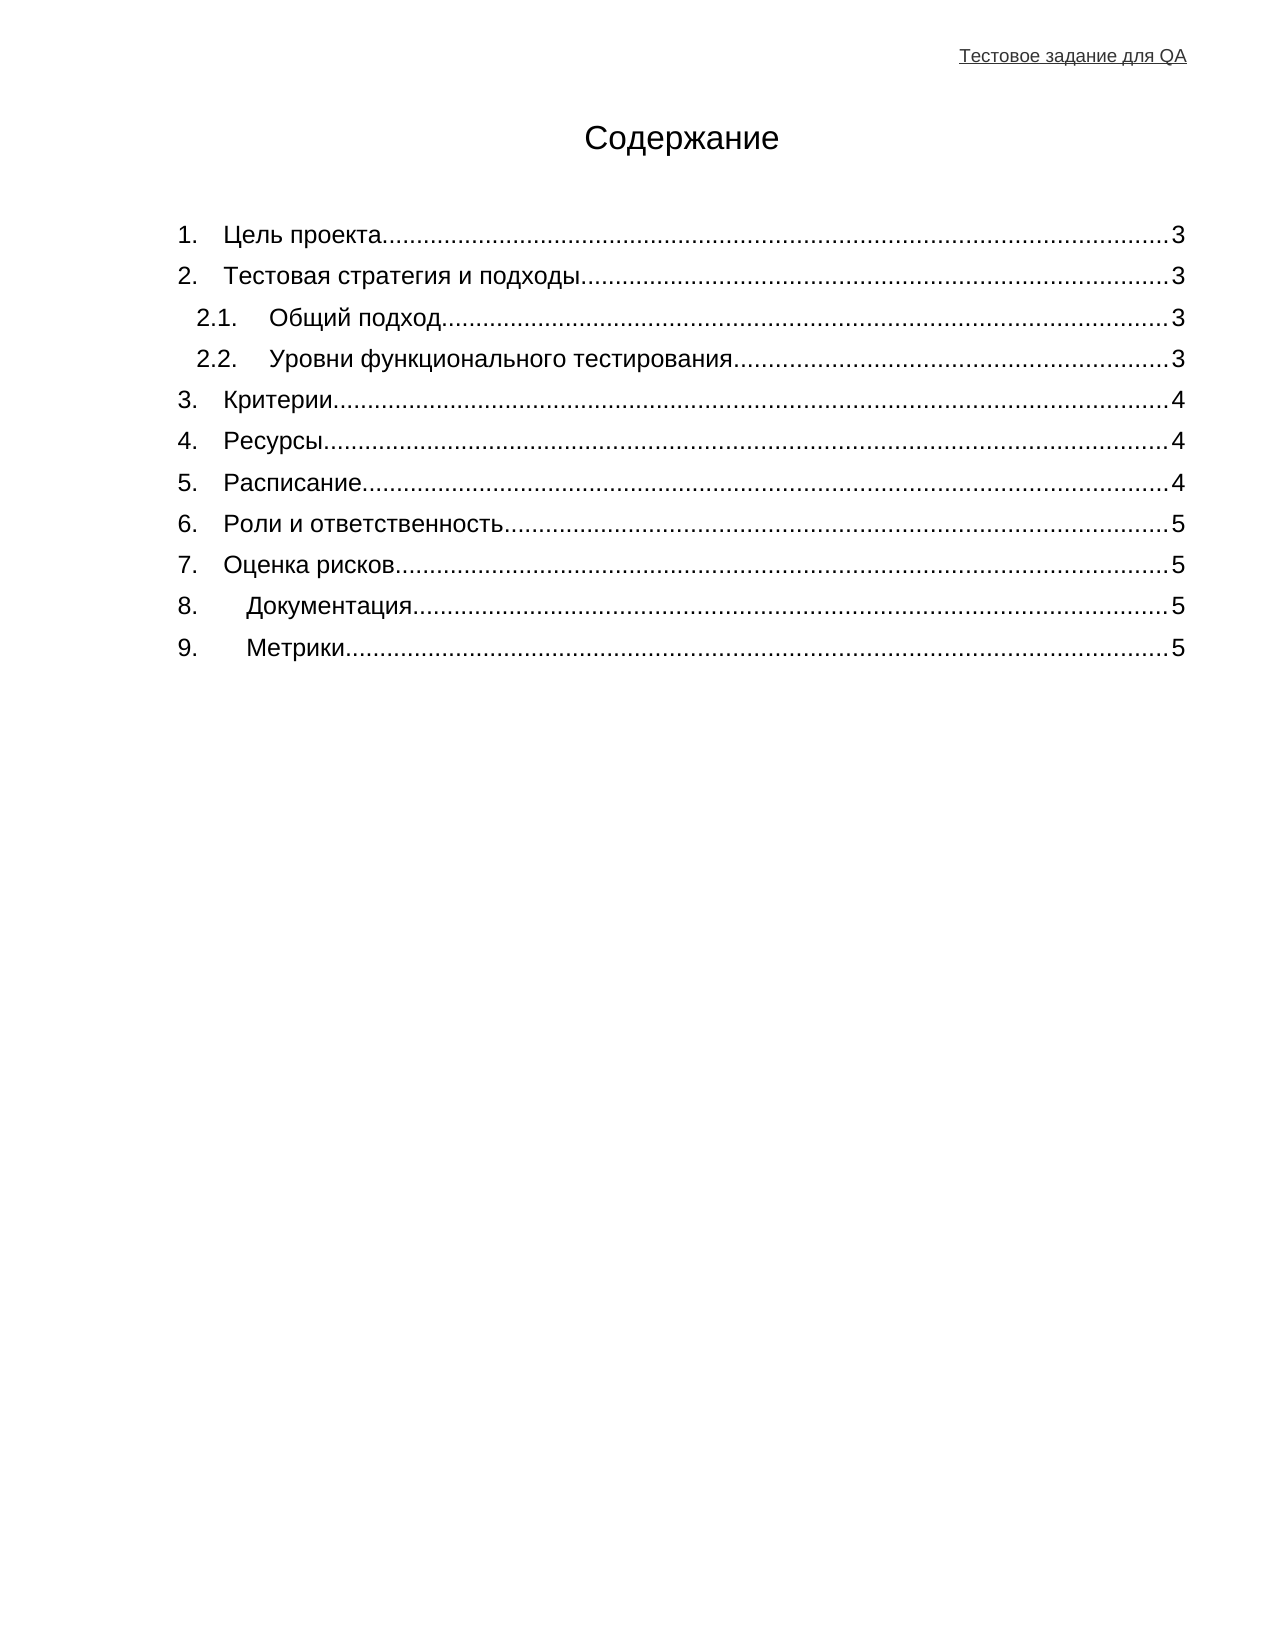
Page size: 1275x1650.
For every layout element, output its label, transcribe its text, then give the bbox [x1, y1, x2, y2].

text 5. Расписание 4 [177, 467, 1186, 496]
text 4. Ресурсы 4 [177, 426, 1186, 455]
text 1. Цель проекта 3 [177, 220, 1186, 249]
text Содержание [177, 118, 1186, 157]
text 8. Документация 5 [177, 591, 1186, 620]
text 2.2. Уровни функционального тестирования 3 [196, 344, 1186, 372]
text 2. Тестовая стратегия и подходы 3 [177, 261, 1186, 290]
text 3. Критерии 4 [177, 385, 1186, 414]
text 2.1. Общий подход 3 [196, 302, 1186, 331]
text 7. Оценка рисков 5 [177, 550, 1186, 579]
text 9. Метрики 5 [177, 632, 1186, 661]
text 6. Роли и ответственность 5 [177, 509, 1186, 537]
